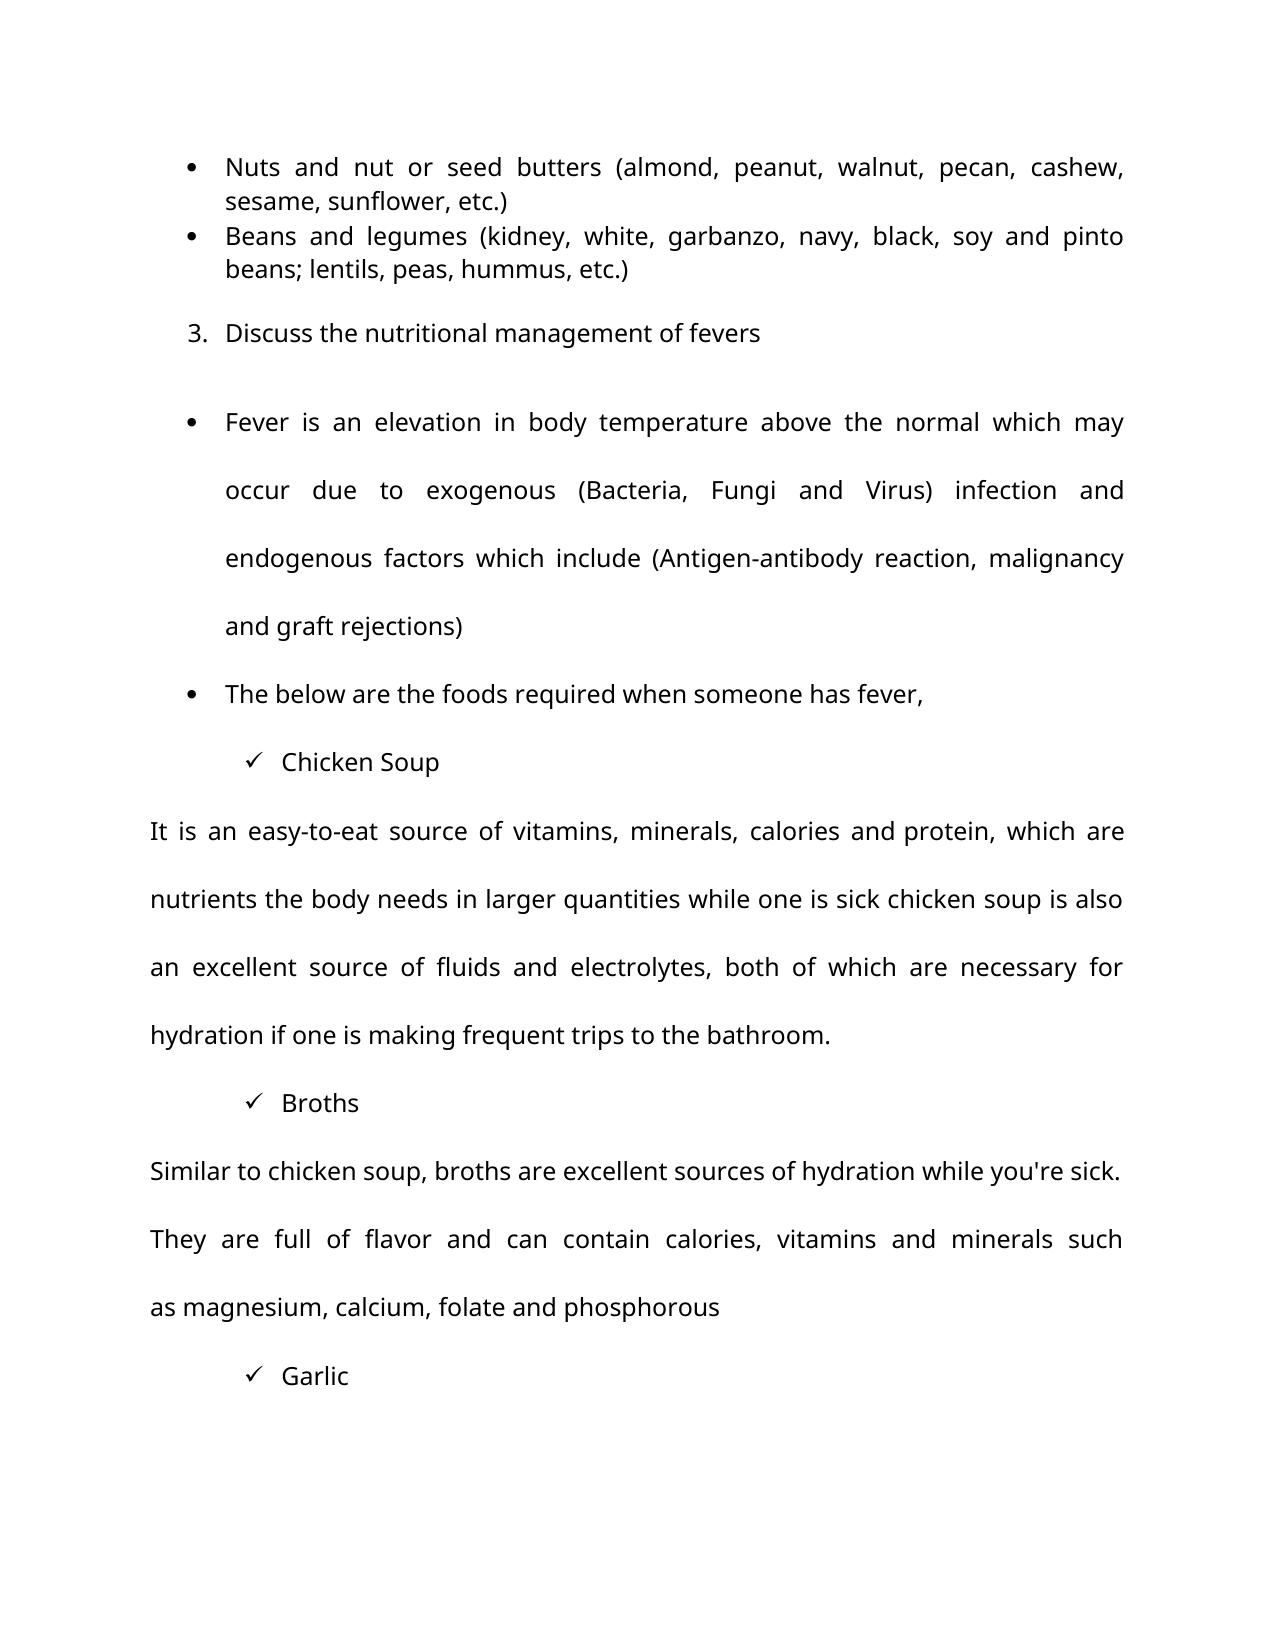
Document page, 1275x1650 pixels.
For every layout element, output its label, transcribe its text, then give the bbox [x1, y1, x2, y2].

list Discuss the nutritional management of fevers [187, 315, 1125, 349]
text They are full of flavor and can contain calories, vitamins and minerals such as magnesium, calcium, folate and phosphorous [150, 1222, 1125, 1324]
list Broths [244, 1086, 1125, 1120]
list The below are the foods required when someone has fever, [187, 677, 1125, 711]
list Fever is an elevation in body temperature above the normal which may occur due to exogenous (Bacteria, Fungi and Virus) infection and endogenous factors which include (Antigen-antibody reaction, malignancy and graft rejections) [187, 404, 1125, 643]
list Garlic [244, 1358, 1125, 1392]
text It is an easy-to-eat source of vitamins, minerals, calories and protein, which are nutrients the body needs in larger quantities while one is sick chicken soup is also an excellent source of fluids and electrolytes, both of which are necessary for hydration if one is making frequent trips to the bathroom. [150, 813, 1125, 1052]
list Nuts and nut or seed butters (almond, peanut, walnut, pecan, cashew, sesame, sunflower, etc.) [187, 150, 1125, 218]
text Similar to chicken soup, broths are excellent sources of hydration while you're sick. [150, 1154, 1125, 1188]
list Chicken Soup [244, 745, 1125, 779]
list Beans and legumes (kidney, white, garbanzo, navy, black, soy and pinto beans; lentils, peas, hummus, etc.) [187, 218, 1125, 286]
